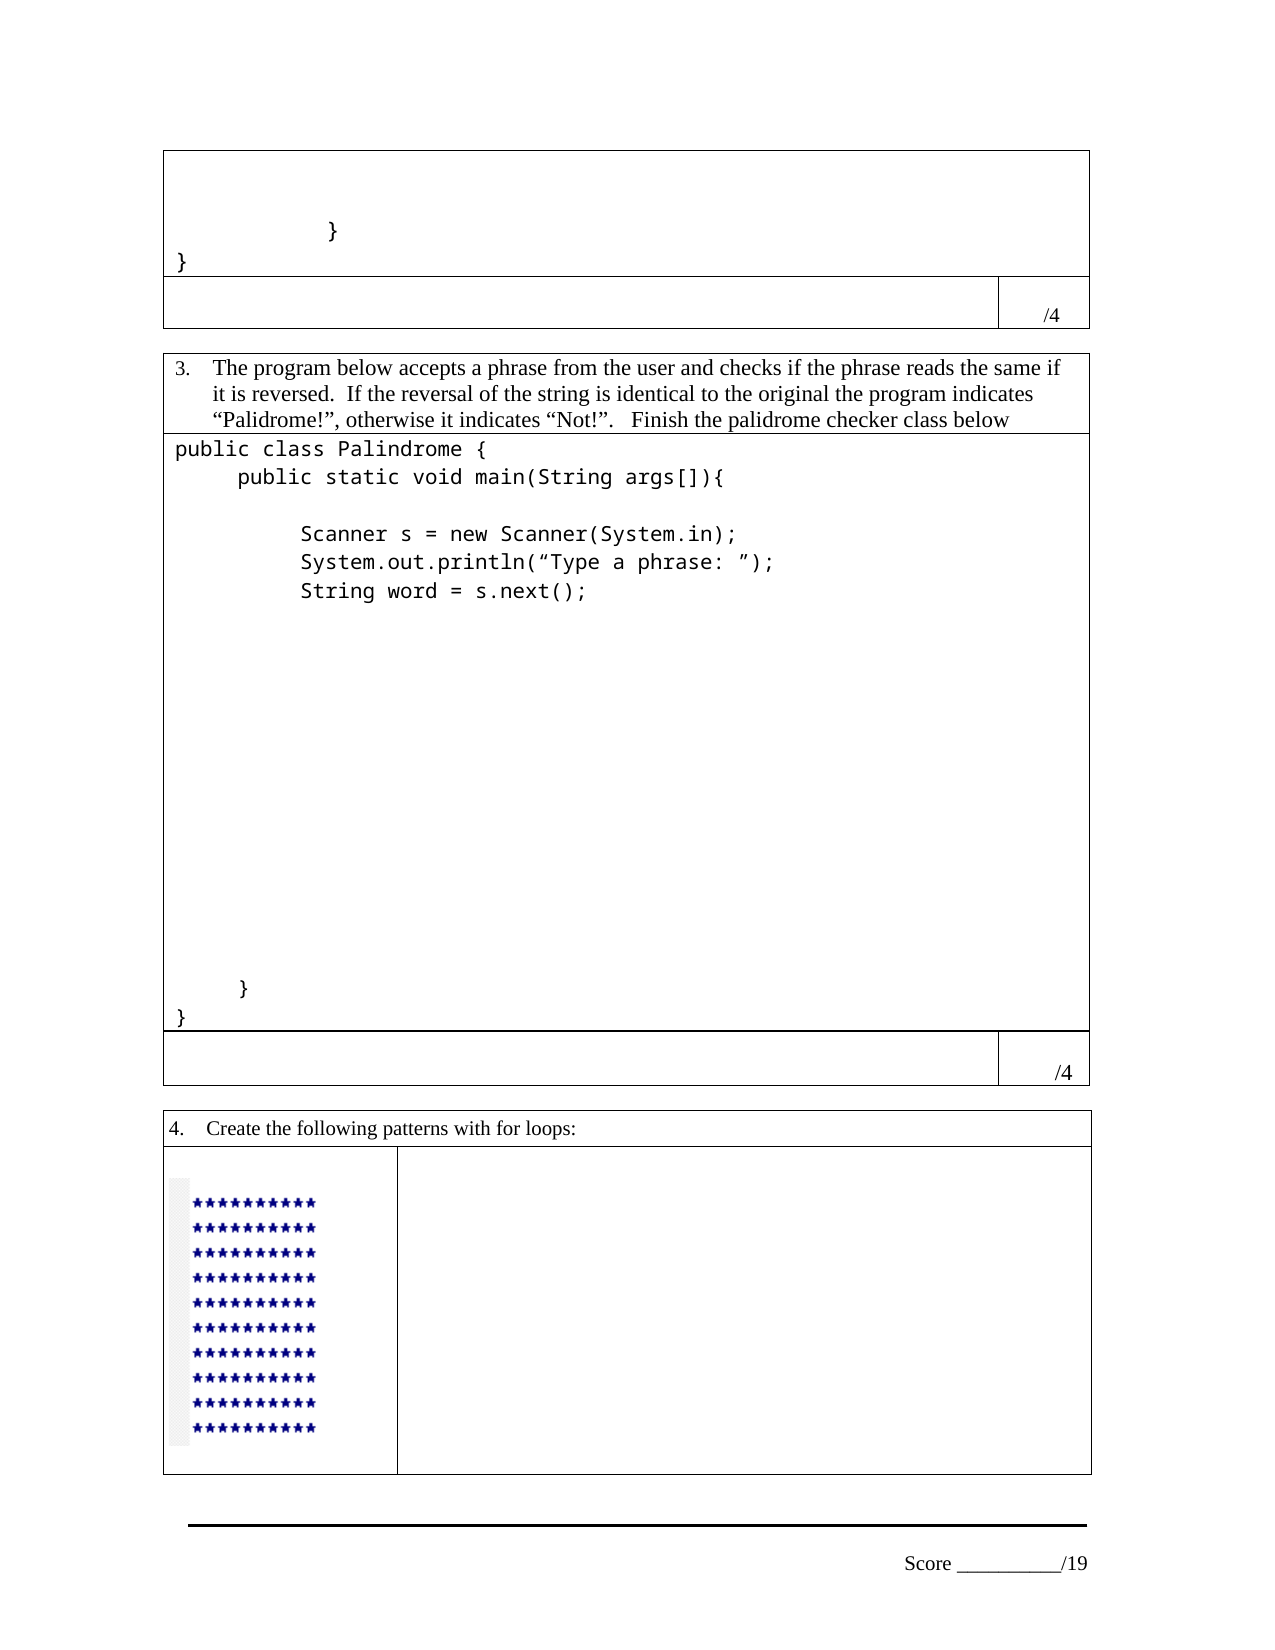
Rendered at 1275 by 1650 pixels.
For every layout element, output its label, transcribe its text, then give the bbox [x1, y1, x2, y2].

table_cell /4 [999, 277, 1089, 327]
table_cell [164, 1147, 397, 1474]
table_header The program below accepts a phrase from the user and checks if the phrase reads the same if it is reversed. If the reversal of the string is identical to the original the program indicates “Palidrome!”, otherwise it indicates “Not!”. Finish the palidrome checker class below [164, 354, 1089, 433]
table_cell [164, 277, 998, 327]
table_cell [164, 1032, 998, 1085]
table_header Create the following patterns with for loops: [164, 1111, 1091, 1146]
table_cell public class Palindrome { public static void main(String args[]){ Scanner s = new Scanner(System.in); System.out.println(“Type a phrase: ”); String word = s.next(); } } [164, 434, 1089, 1030]
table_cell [164, 151, 1089, 276]
table_cell [398, 1147, 1091, 1474]
table_cell /4 [999, 1032, 1089, 1085]
picture [168, 1178, 341, 1446]
